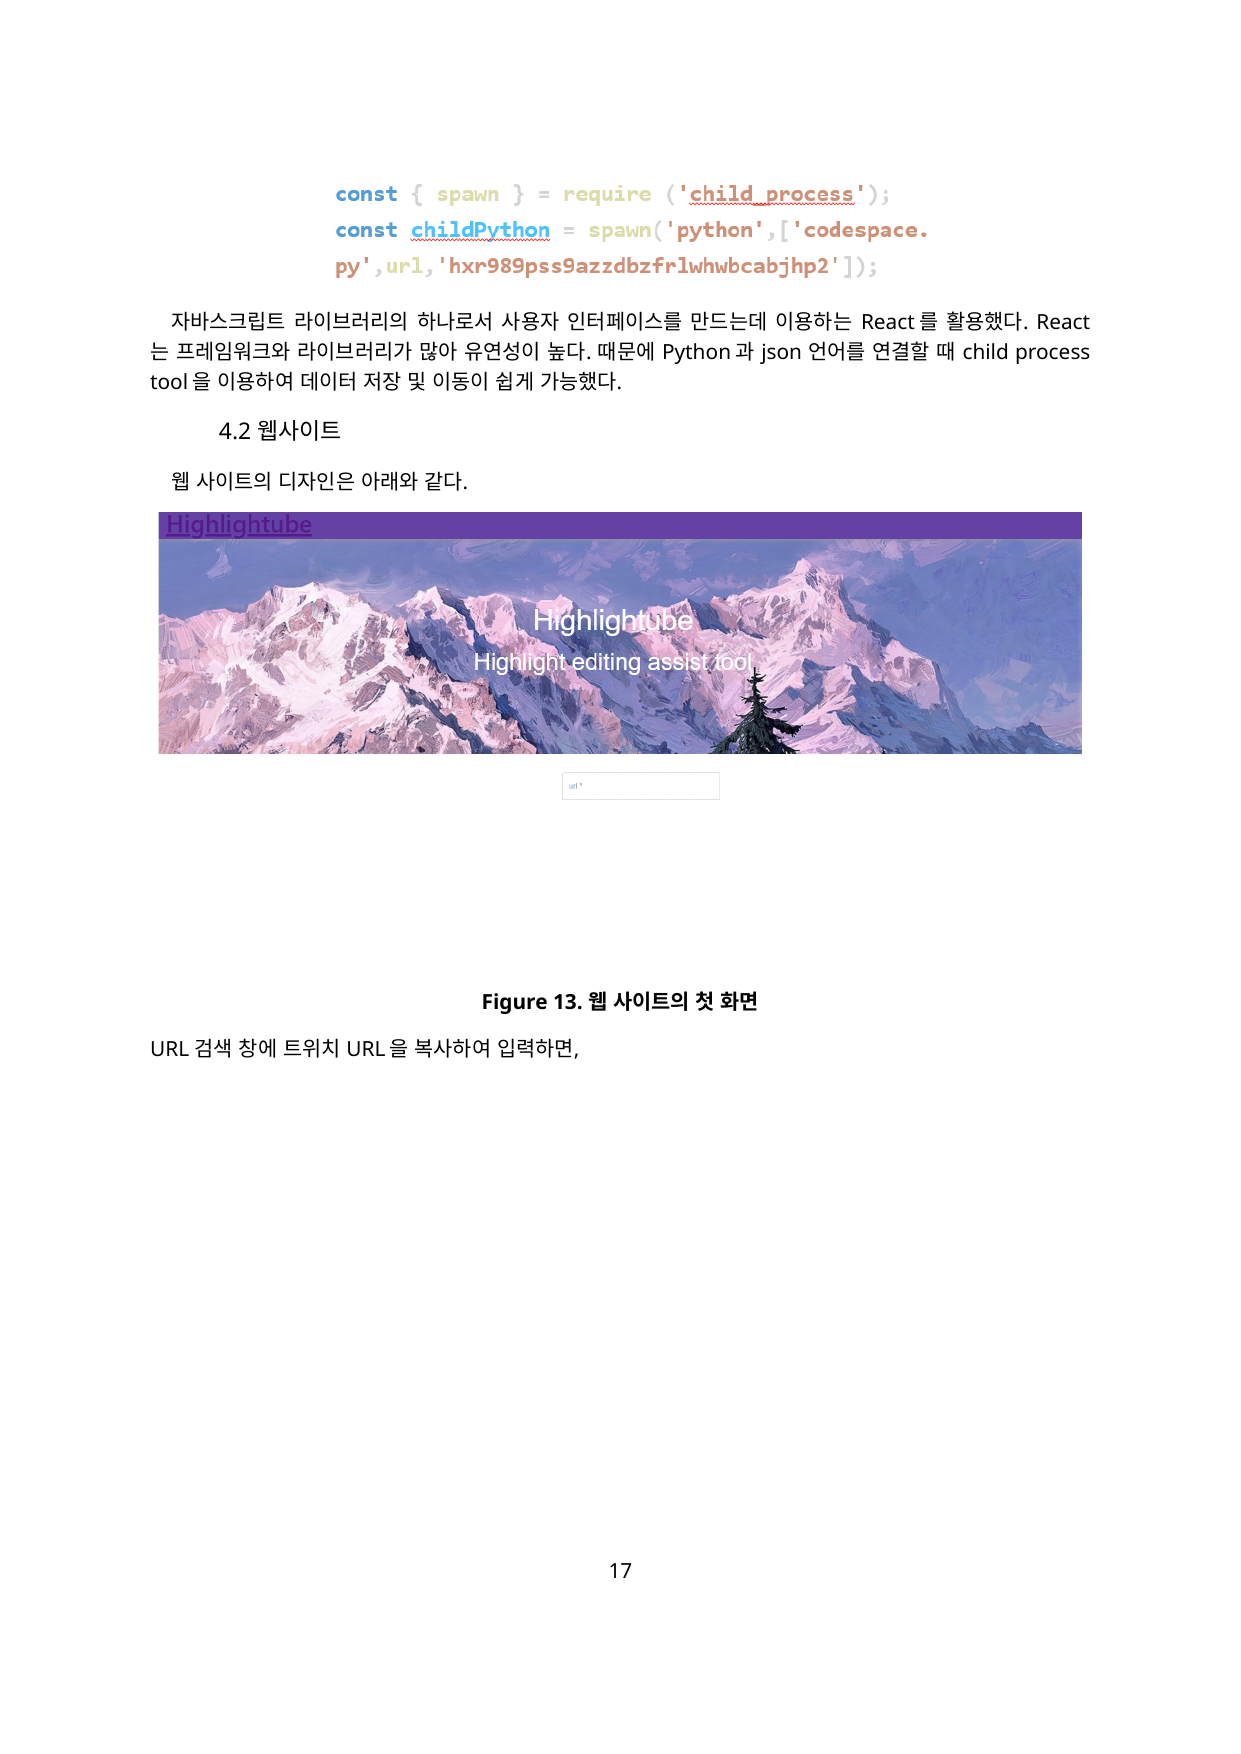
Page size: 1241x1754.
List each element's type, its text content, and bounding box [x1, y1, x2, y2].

text 웹 사이트의 디자인은 아래와 같다. [150, 465, 1090, 495]
text URL 검색 창에 트위치 URL을 복사하여 입력하면, [150, 1032, 1090, 1062]
text 자바스크립트 라이브러리의 하나로서 사용자 인터페이스를 만드는데 이용하는 React를 활용했다. React는 프레임워크와 라이브러리가 많아 유연성이 높다. 때문에 Python과 json 언어를 연결할 때 child process tool을 이용하여 데이터 저장 및 이동이 쉽게 가능했다. [150, 305, 1090, 396]
picture [158, 512, 1082, 969]
picture [327, 177, 934, 289]
text 4.2 웹사이트 [150, 412, 1090, 446]
text Figure 13. 웹 사이트의 첫 화면 [150, 985, 1090, 1015]
